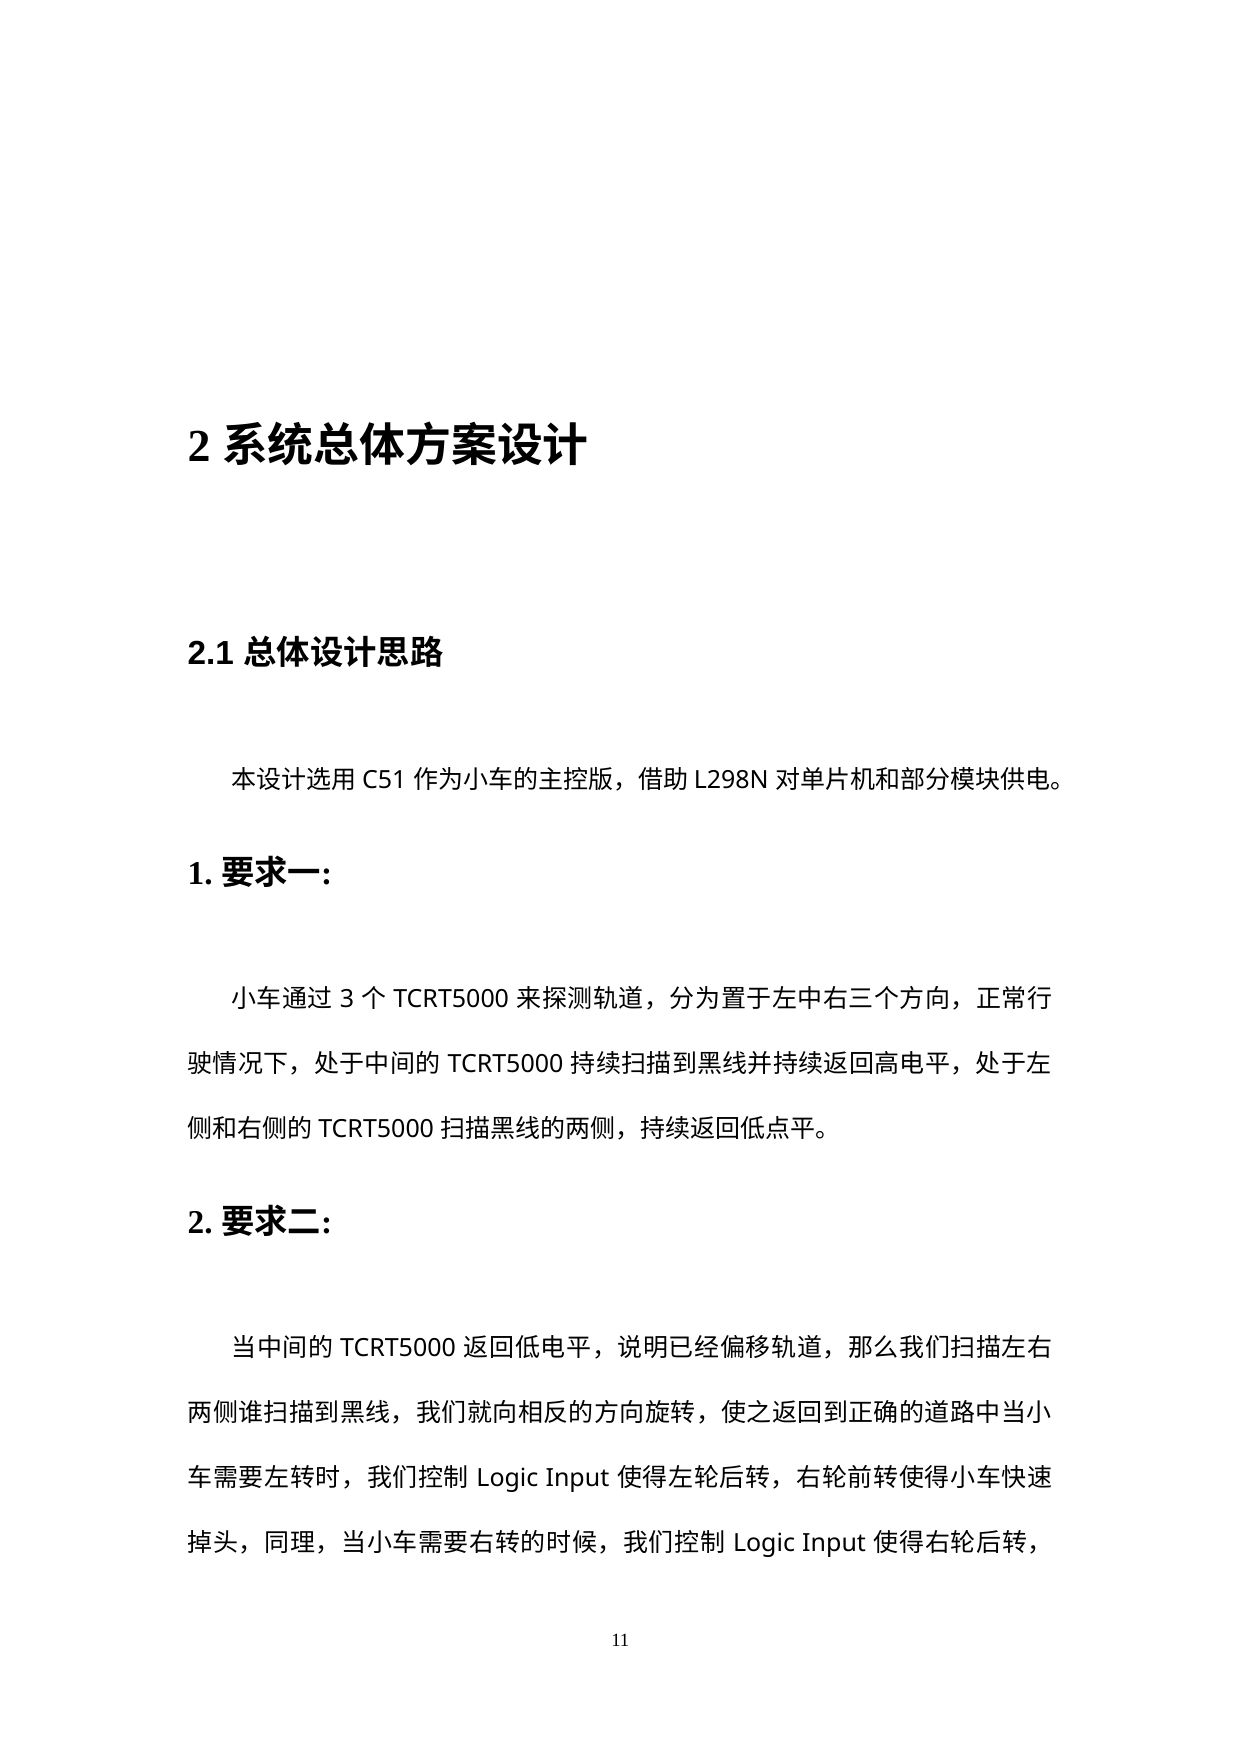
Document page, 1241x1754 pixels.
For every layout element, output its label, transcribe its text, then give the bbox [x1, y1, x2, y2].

subtitle 2 系统总体方案设计 [187, 392, 1053, 490]
text 小车通过 3 个 TCRT5000 来探测轨道，分为置于左中右三个方向，正常行驶情况下，处于中间的 TCRT5000 持续扫描到黑线并持续返回高电平，处于左侧和右侧的 TCRT5000 扫描黑线的两侧，持续返回低点平。 [187, 964, 1053, 1159]
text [187, 1313, 1053, 1573]
text 本设计选用 C51 作为小车的主控版，借助 L298N 对单片机和部分模块供电。 [187, 745, 1053, 810]
subtitle 1. 要求一: [187, 837, 1053, 902]
subtitle 2. 要求二: [187, 1186, 1053, 1251]
subtitle 2.1 总体设计思路 [187, 618, 1053, 683]
